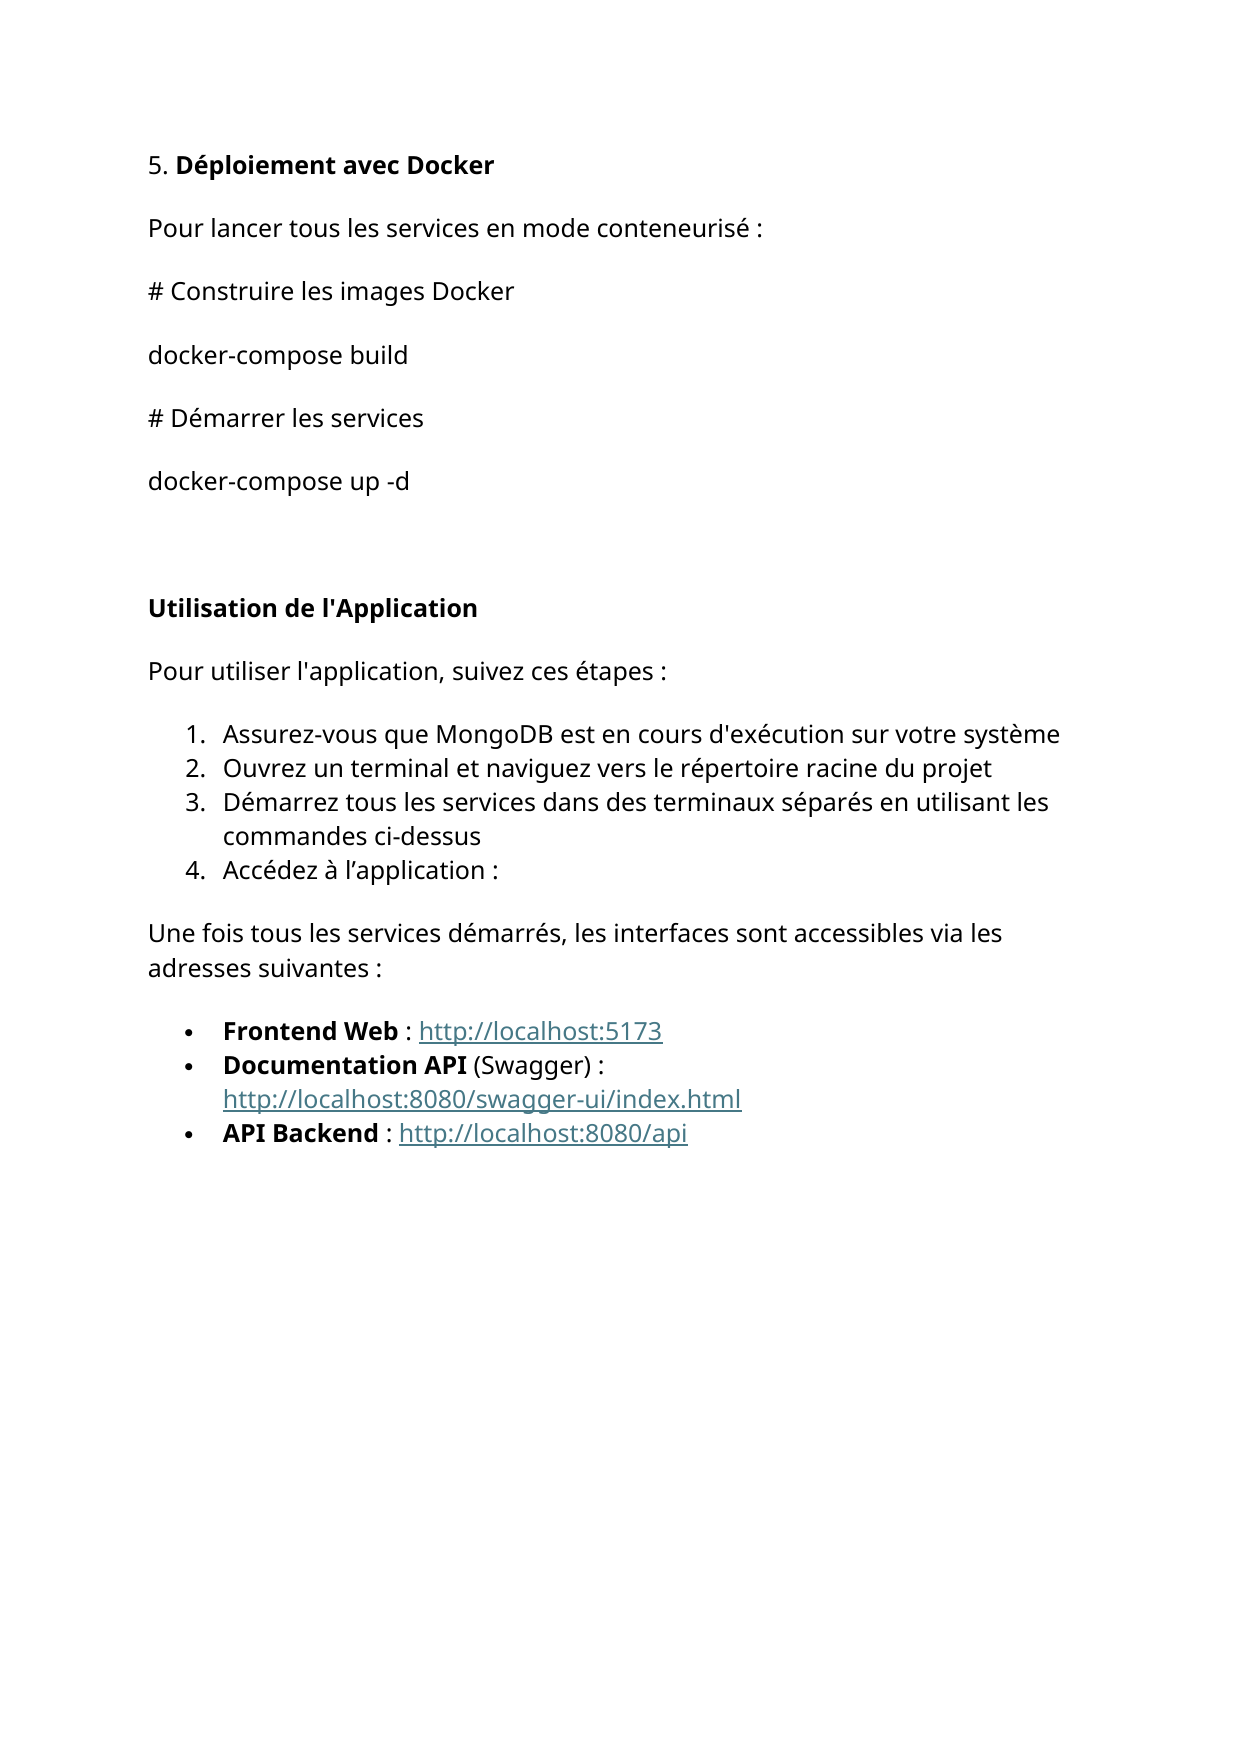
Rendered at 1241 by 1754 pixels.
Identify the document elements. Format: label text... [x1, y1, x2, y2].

list Documentation API (Swagger) : http://localhost:8080/swagger-ui/index.html [185, 1047, 1093, 1116]
text Pour lancer tous les services en mode conteneurisé : [148, 211, 1093, 245]
text docker-compose build [148, 337, 1093, 371]
text Une fois tous les services démarrés, les interfaces sont accessibles via les adresses suivantes : [148, 916, 1093, 984]
text Pour utiliser l'application, suivez ces étapes : [148, 653, 1093, 687]
text docker-compose up -d [148, 464, 1093, 498]
list Démarrez tous les services dans des terminaux séparés en utilisant les commandes ci-dessus [185, 785, 1093, 853]
text # Construire les images Docker [148, 274, 1093, 308]
text Utilisation de l'Application [148, 590, 1093, 624]
text 5. Déploiement avec Docker [148, 148, 1093, 182]
list Frontend Web : http://localhost:5173 [185, 1013, 1093, 1047]
list API Backend : http://localhost:8080/api [185, 1116, 1093, 1150]
list Assurez-vous que MongoDB est en cours d'exécution sur votre système [185, 717, 1093, 751]
list Ouvrez un terminal et naviguez vers le répertoire racine du projet [185, 751, 1093, 785]
list Accédez à l’application : [185, 853, 1093, 887]
text # Démarrer les services [148, 401, 1093, 434]
